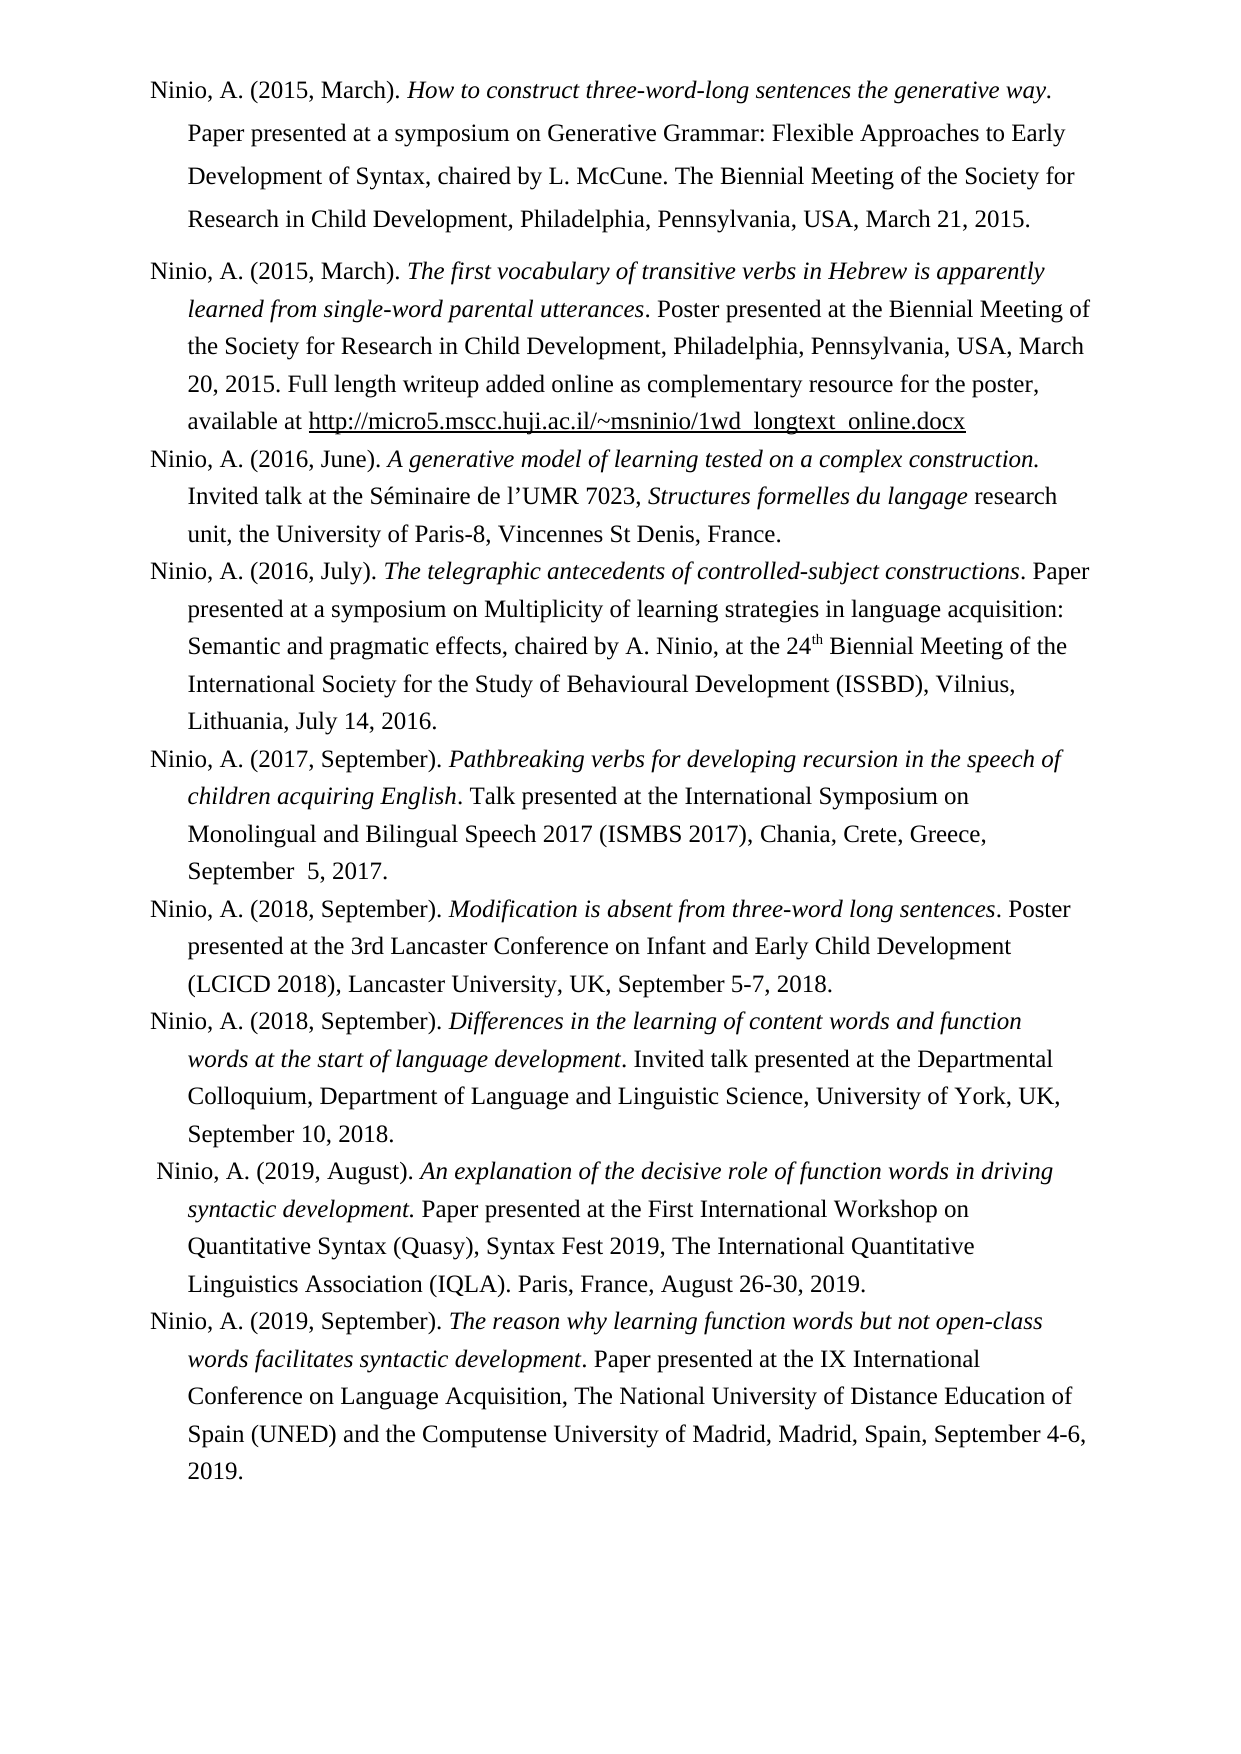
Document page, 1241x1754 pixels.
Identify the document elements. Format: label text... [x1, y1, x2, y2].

text Ninio, A. (2018, September). Modification is absent from three-word long sentences. Poster presented at the 3rd Lancaster Conference on Infant and Early Child Development (LCICD 2018), Lancaster University, UK, September 5-7, 2018. [150, 885, 1090, 997]
text Ninio, A. (2019, August). An explanation of the decisive role of function words in driving syntactic development. Paper presented at the First International Workshop on Quantitative Syntax (Quasy), Syntax Fest 2019, The International Quantitative Linguistics Association (IQLA). Paris, France, August 26-30, 2019. [150, 1147, 1090, 1297]
text Ninio, A. (2017, September). Pathbreaking verbs for developing recursion in the speech of children acquiring English. Talk presented at the International Symposium on Monolingual and Bilingual Speech 2017 (ISMBS 2017), Chania, Crete, Greece, September 5, 2017. [150, 735, 1090, 885]
text Ninio, A. (2019, September). The reason why learning function words but not open-class words facilitates syntactic development. Paper presented at the IX International Conference on Language Acquisition, The National University of Distance Education of Spain (UNED) and the Computense University of Madrid, Madrid, Spain, September 4-6, 2019. [150, 1297, 1090, 1485]
text Ninio, A. (2016, July). The telegraphic antecedents of controlled-subject constructions. Paper presented at a symposium on Multiplicity of learning strategies in language acquisition: Semantic and pragmatic effects, chaired by A. Ninio, at the 24th Biennial Meeting of the International Society for the Study of Behavioural Development (ISSBD), Vilnius, Lithuania, July 14, 2016. [150, 547, 1090, 735]
text Ninio, A. (2015, March). How to construct three-word-long sentences the generative way. Paper presented at a symposium on Generative Grammar: Flexible Approaches to Early Development of Syntax, chaired by L. McCune. The Biennial Meeting of the Society for Research in Child Development, Philadelphia, Pennsylvania, USA, March 21, 2015. [150, 75, 1090, 233]
text Ninio, A. (2015, March). The first vocabulary of transitive verbs in Hebrew is apparently learned from single-word parental utterances. Poster presented at the Biennial Meeting of the Society for Research in Child Development, Philadelphia, Pennsylvania, USA, March 20, 2015. Full length writeup added online as complementary resource for the poster, available at http://micro5.mscc.huji.ac.il/~msninio/1wd_longtext_online.docx [150, 247, 1090, 435]
text Ninio, A. (2016, June). A generative model of learning tested on a complex construction. Invited talk at the Séminaire de l’UMR 7023, Structures formelles du langage research unit, the University of Paris-8, Vincennes St Denis, France. [150, 435, 1090, 547]
text Ninio, A. (2018, September). Differences in the learning of content words and function words at the start of language development. Invited talk presented at the Departmental Colloquium, Department of Language and Linguistic Science, University of York, UK, September 10, 2018. [150, 997, 1090, 1147]
